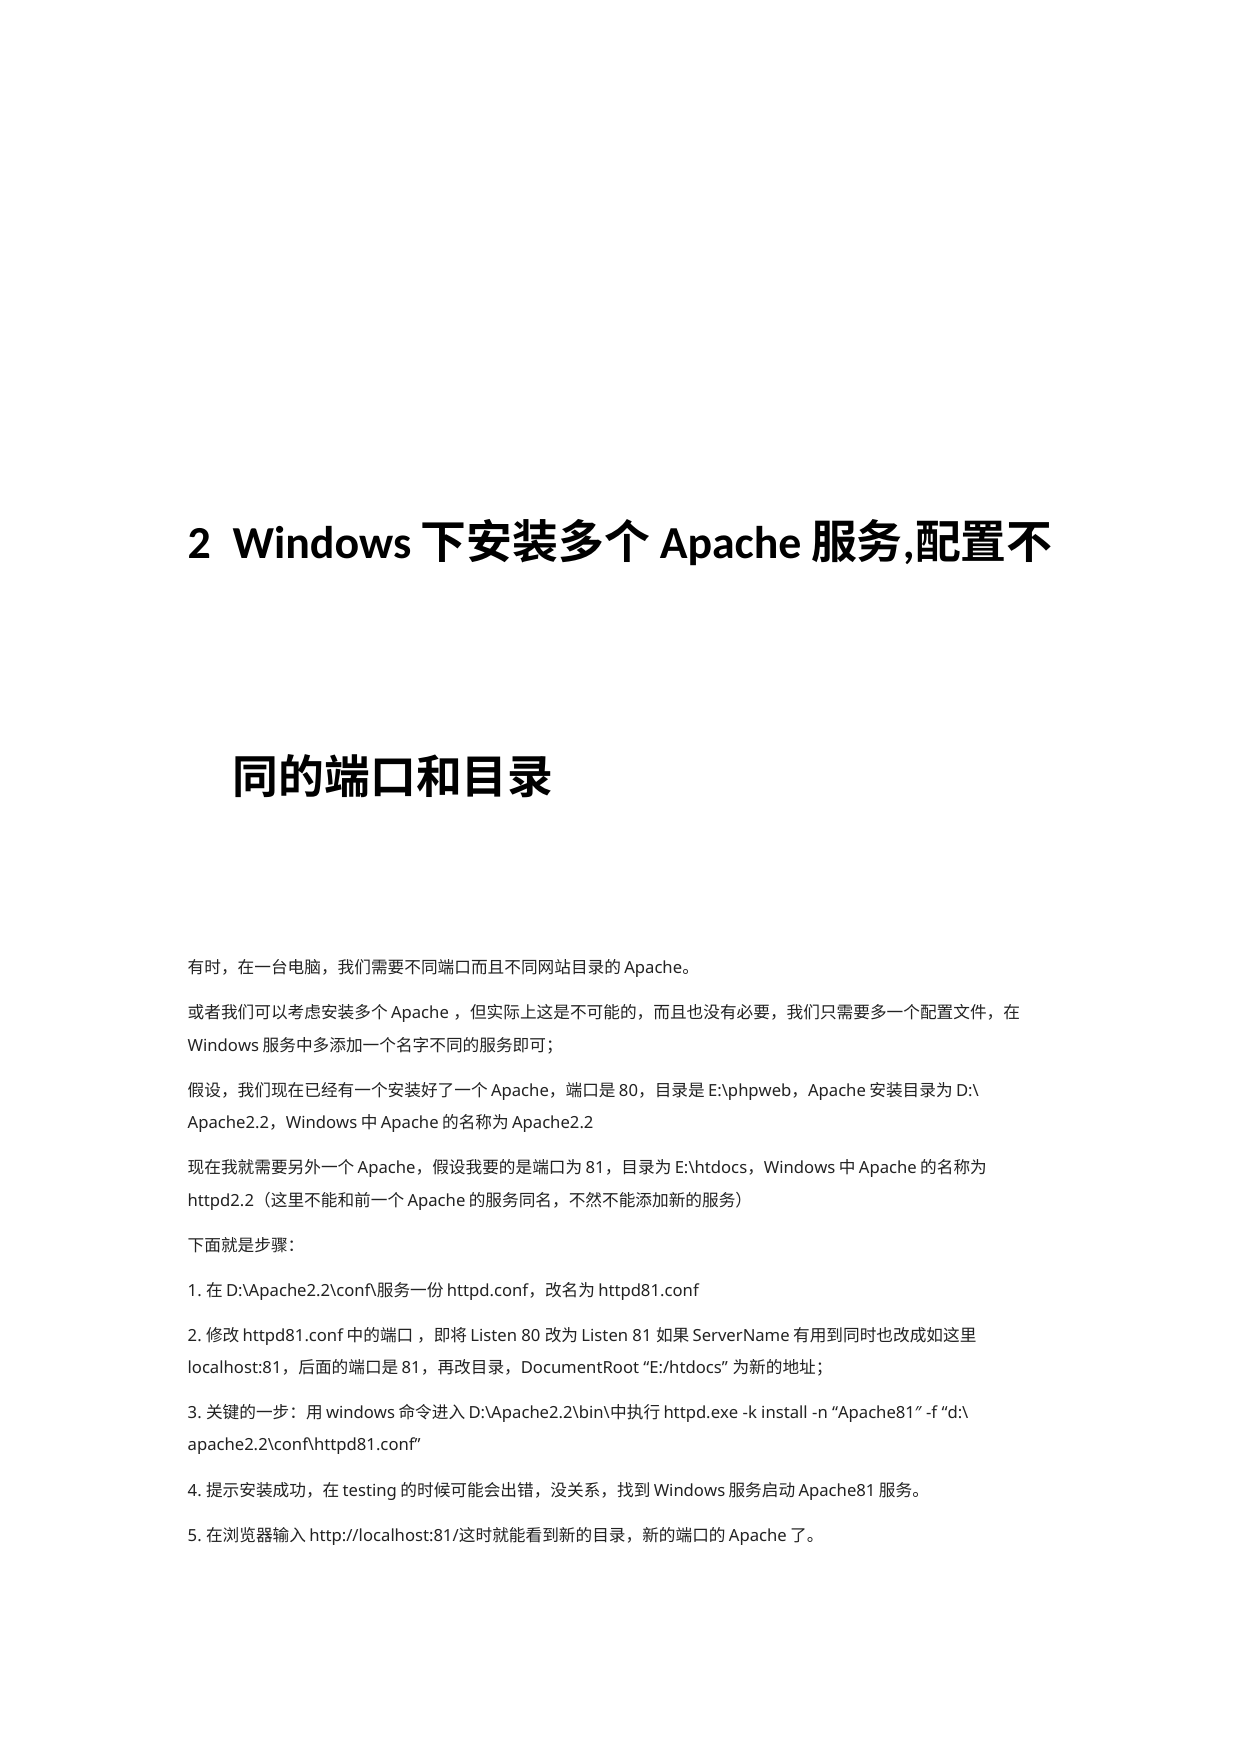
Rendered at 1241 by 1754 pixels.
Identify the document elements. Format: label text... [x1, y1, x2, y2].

text 3. 关键的一步：用windows命令进入D:\Apache2.2\bin\中执行httpd.exe -k install -n “Apache81″ -f “d:\apache2.2\conf\httpd81.conf” [187, 1395, 1053, 1460]
text 5. 在浏览器输入http://localhost:81/这时就能看到新的目录，新的端口的Apache了。 [187, 1518, 1053, 1550]
text 或者我们可以考虑安装多个Apache ，但实际上这是不可能的，而且也没有必要，我们只需要多一个配置文件，在Windows服务中多添加一个名字不同的服务即可； [187, 995, 1053, 1060]
text 下面就是步骤： [187, 1228, 1053, 1260]
text 假设，我们现在已经有一个安装好了一个Apache，端口是80，目录是E:\phpweb，Apache安装目录为D:\Apache2.2，Windows中Apache的名称为Apache2.2 [187, 1073, 1053, 1138]
subtitle Windows下安装多个Apache服务,配置不同的端口和目录 [187, 490, 1053, 822]
text 有时，在一台电脑，我们需要不同端口而且不同网站目录的Apache。 [187, 950, 1053, 983]
text 现在我就需要另外一个Apache，假设我要的是端口为81，目录为E:\htdocs，Windows中Apache的名称为httpd2.2（这里不能和前一个Apache的服务同名，不然不能添加新的服务） [187, 1150, 1053, 1215]
text 2. 修改httpd81.conf中的端口 ，即将Listen 80 改为Listen 81 如果ServerName有用到同时也改成如这里 localhost:81，后面的端口是81，再改目录，DocumentRoot “E:/htdocs” 为新的地址； [187, 1318, 1053, 1383]
text 1. 在D:\Apache2.2\conf\服务一份httpd.conf，改名为httpd81.conf [187, 1273, 1053, 1305]
text 4. 提示安装成功，在testing的时候可能会出错，没关系，找到Windows服务启动Apache81服务。 [187, 1473, 1053, 1505]
